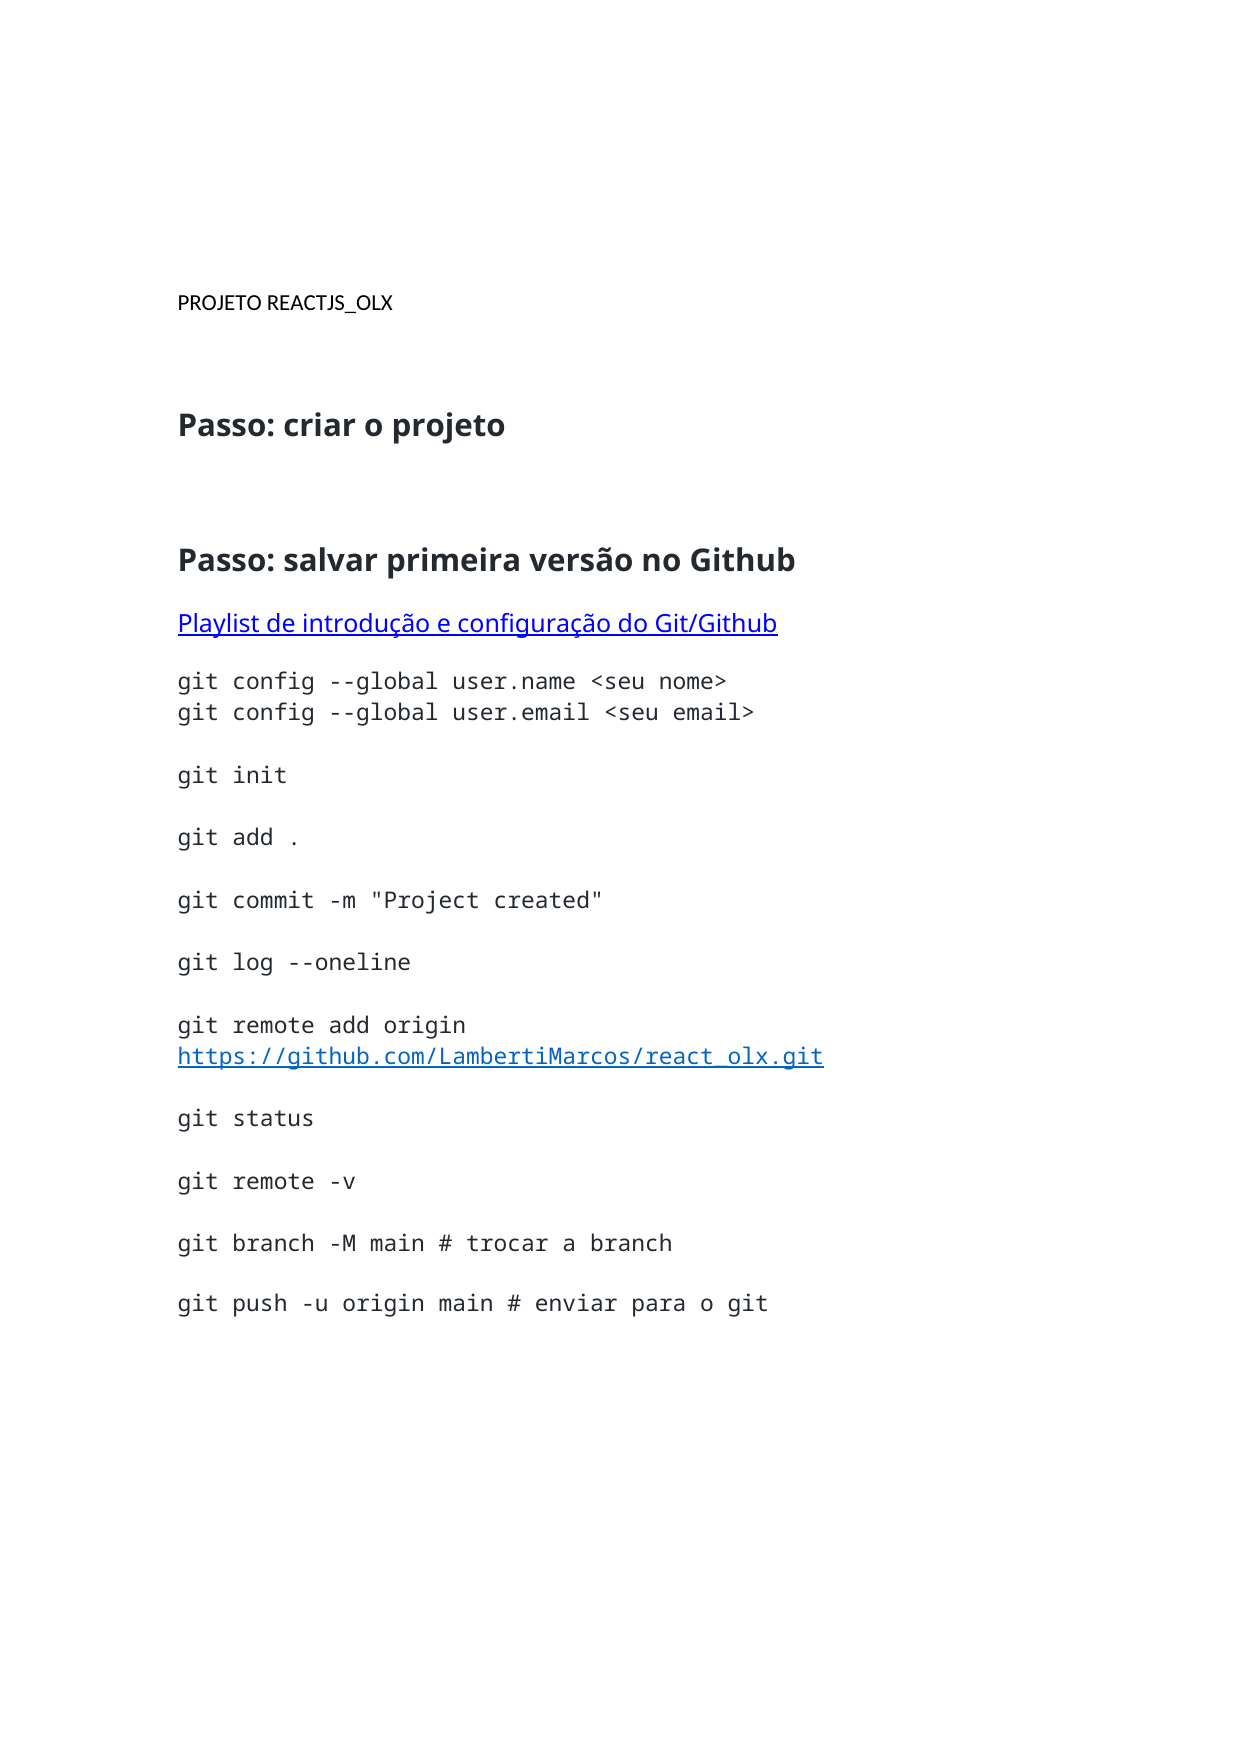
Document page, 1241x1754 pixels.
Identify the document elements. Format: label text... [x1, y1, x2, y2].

text git commit -m "Project created" [177, 883, 1122, 915]
text git add . [177, 821, 1122, 852]
text git config --global user.email <seu email> [177, 696, 1122, 727]
text git remote -v [177, 1165, 1122, 1196]
text git push -u origin main # enviar para o git [177, 1287, 1122, 1318]
text PROJETO REACTJS_OLX [177, 288, 1122, 316]
text git branch -M main # trocar a branch [177, 1227, 1122, 1258]
text Passo: criar o projeto [177, 403, 1122, 445]
text git init [177, 758, 1122, 790]
text git config --global user.name <seu nome> [177, 665, 1122, 696]
text git log --oneline [177, 946, 1122, 977]
text Playlist de introdução e configuração do Git/Github [177, 606, 1122, 640]
text Passo: salvar primeira versão no Github [177, 538, 1122, 581]
text git remote add origin https://github.com/LambertiMarcos/react_olx.git [177, 1008, 1122, 1071]
text git status [177, 1102, 1122, 1133]
